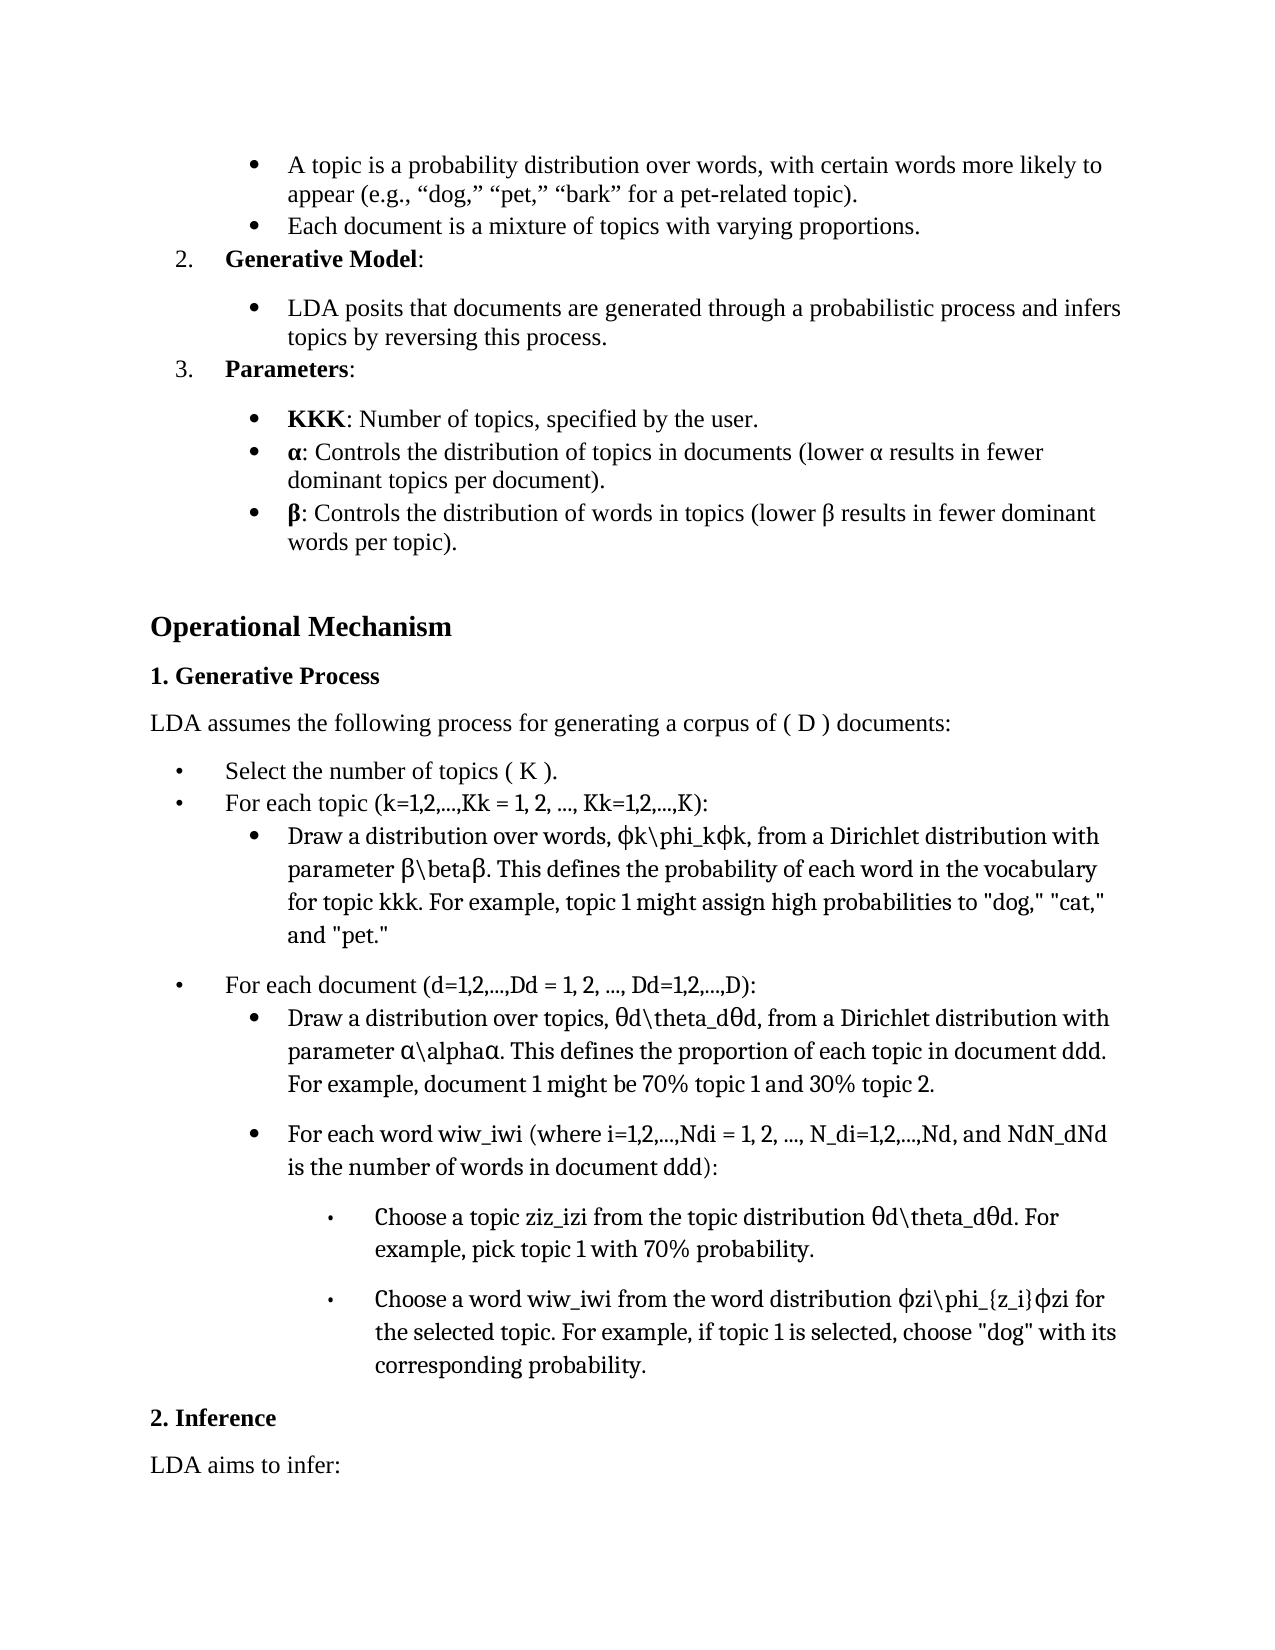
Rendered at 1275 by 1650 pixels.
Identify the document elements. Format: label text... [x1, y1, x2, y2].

list For each document (d=1,2,...,Dd = 1, 2, ..., Dd=1,2,...,D): [175, 971, 1125, 1000]
list Draw a distribution over topics, θd\theta_dθd​, from a Dirichlet distribution with parameter α\alphaα. This defines the proportion of each topic in document ddd. For example, document 1 might be 70% topic 1 and 30% topic 2. [250, 1004, 1125, 1099]
list A topic is a probability distribution over words, with certain words more likely to appear (e.g., “dog,” “pet,” “bark” for a pet-related topic). [250, 150, 1125, 207]
text 2. Inference [150, 1403, 1125, 1432]
list Generative Model: [175, 244, 1125, 272]
text 1. Generative Process [150, 661, 1125, 690]
list For each word wiw_iwi​ (where i=1,2,...,Ndi = 1, 2, ..., N_di=1,2,...,Nd​, and NdN_dNd​ is the number of words in document ddd): [250, 1120, 1125, 1181]
text LDA aims to infer: [150, 1450, 1125, 1479]
list Parameters: [175, 354, 1125, 383]
list LDA posits that documents are generated through a probabilistic process and infers topics by reversing this process. [250, 293, 1125, 351]
list Draw a distribution over words, ϕk\phi_kϕk​, from a Dirichlet distribution with parameter β\betaβ. This defines the probability of each word in the vocabulary for topic kkk. For example, topic 1 might assign high probabilities to "dog," "cat," and "pet." [250, 822, 1125, 950]
list α: Controls the distribution of topics in documents (lower α results in fewer dominant topics per document). [250, 437, 1125, 494]
list For each topic (k=1,2,...,Kk = 1, 2, ..., Kk=1,2,...,K): [175, 788, 1125, 818]
list Each document is a mixture of topics with varying proportions. [250, 211, 1125, 240]
list Choose a topic ziz_izi​ from the topic distribution θd\theta_dθd​. For example, pick topic 1 with 70% probability. [325, 1202, 1125, 1264]
text LDA assumes the following process for generating a corpus of ( D ) documents: [150, 708, 1125, 737]
list KKK: Number of topics, specified by the user. [250, 404, 1125, 433]
list Choose a word wiw_iwi​ from the word distribution ϕzi\phi_{z_i}ϕzi​​ for the selected topic. For example, if topic 1 is selected, choose "dog" with its corresponding probability. [325, 1285, 1125, 1380]
list β: Controls the distribution of words in topics (lower β results in fewer dominant words per topic). [250, 498, 1125, 555]
list Select the number of topics ( K ). [175, 756, 1125, 785]
subtitle Operational Mechanism [150, 609, 1125, 642]
